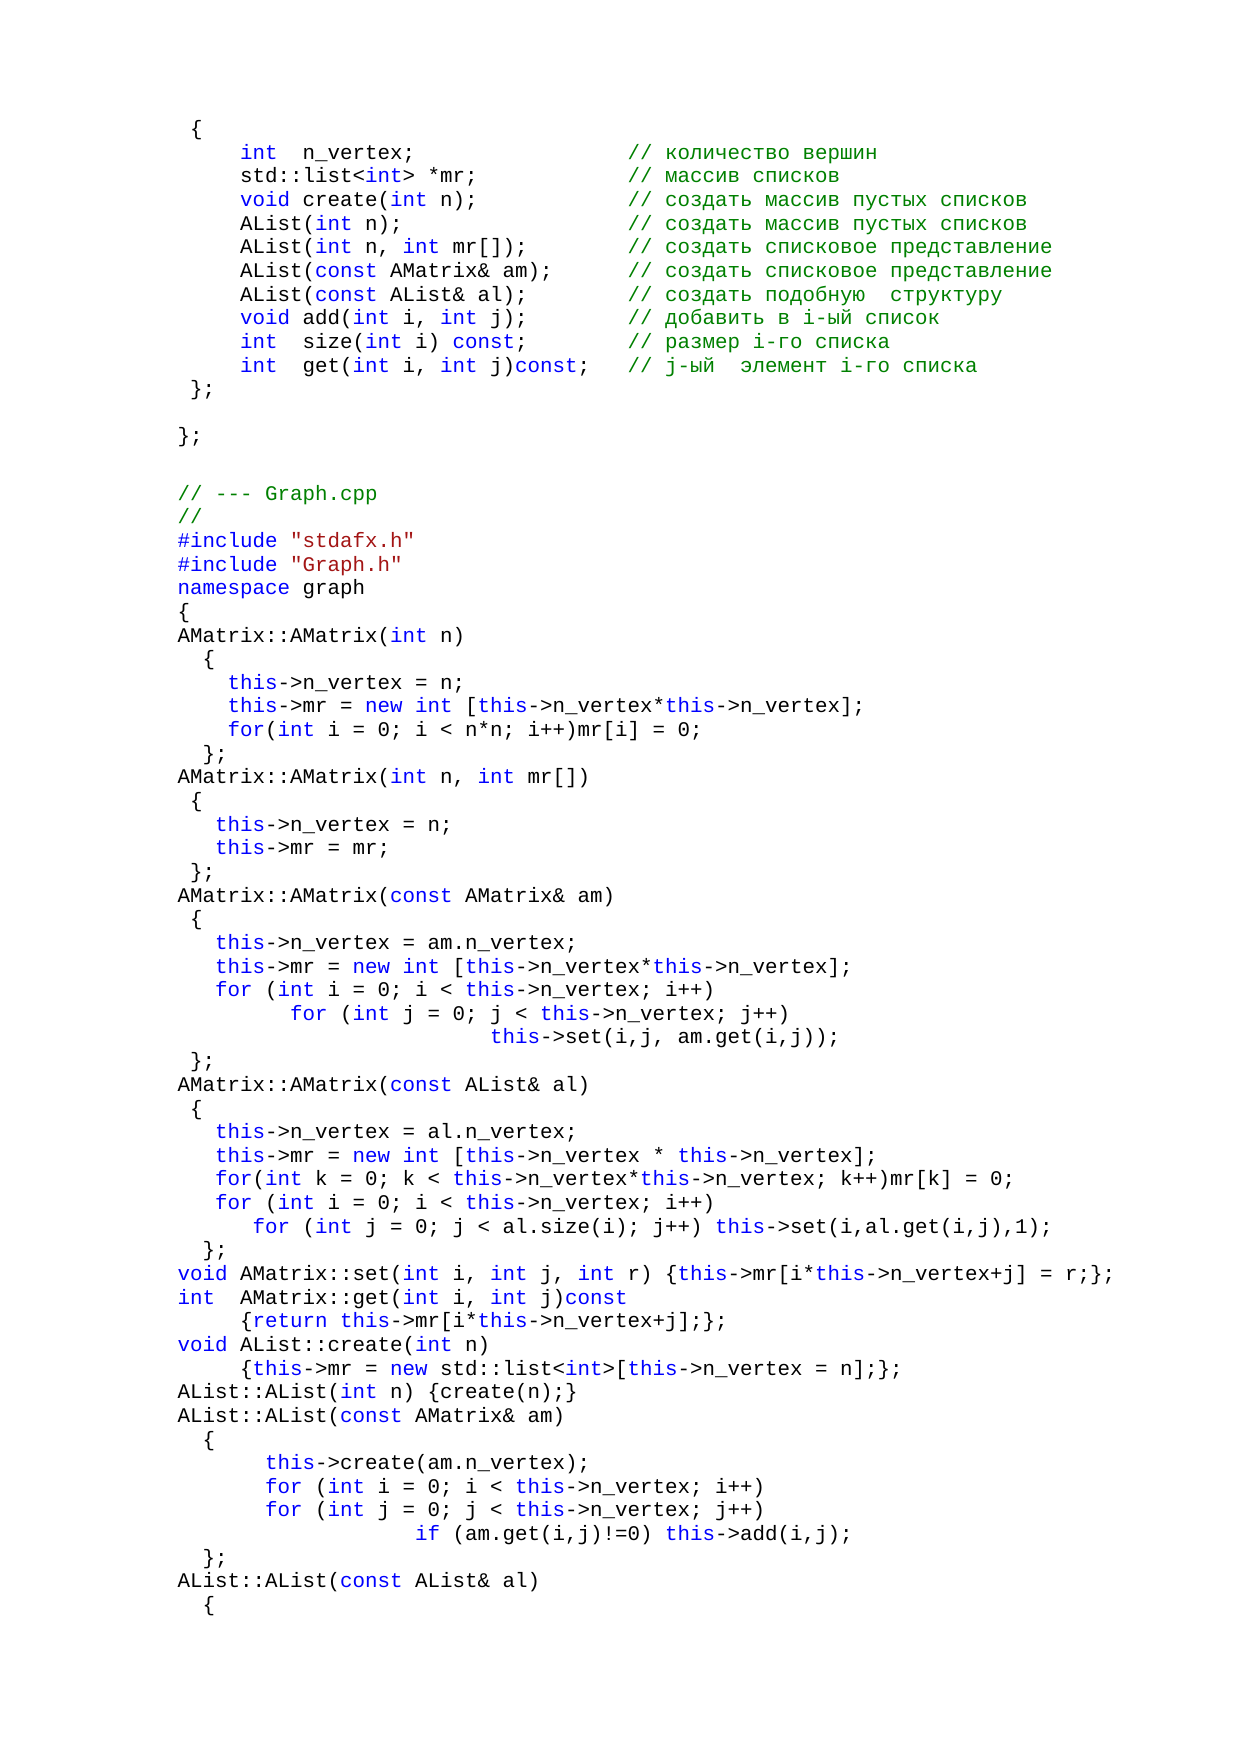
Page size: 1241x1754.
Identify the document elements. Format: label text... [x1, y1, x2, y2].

text }; [177, 426, 1152, 449]
text {this->mr = new std::list<int>[this->n_vertex = n];}; [177, 1358, 1152, 1381]
text for (int i = 0; i < this->n_vertex; i++) [177, 1192, 1152, 1216]
text for (int j = 0; j < al.size(i); j++) this->set(i,al.get(i,j),1); [177, 1216, 1152, 1239]
text AList::AList(int n) {create(n);} [177, 1381, 1152, 1405]
text }; [177, 861, 1152, 885]
text for (int j = 0; j < this->n_vertex; j++) [177, 1003, 1152, 1027]
text }; [177, 1547, 1152, 1570]
text // [177, 506, 1152, 530]
text {return this->mr[i*this->n_vertex+j];}; [177, 1310, 1152, 1334]
text { [177, 1428, 1152, 1452]
text AList(const AMatrix& am); // создать списковое представление [177, 260, 1152, 284]
text if (am.get(i,j)!=0) this->add(i,j); [177, 1523, 1152, 1547]
text { [177, 908, 1152, 932]
text this->set(i,j, am.get(i,j)); [177, 1027, 1152, 1050]
text AMatrix::AMatrix(int n) [177, 624, 1152, 648]
text AMatrix::AMatrix(int n, int mr[]) [177, 766, 1152, 790]
text this->mr = new int [this->n_vertex*this->n_vertex]; [177, 696, 1152, 719]
text this->n_vertex = am.n_vertex; [177, 932, 1152, 956]
text namespace graph [177, 577, 1152, 601]
text // --- Graph.cpp [177, 483, 1152, 506]
text { [177, 601, 1152, 624]
text for (int j = 0; j < this->n_vertex; j++) [177, 1499, 1152, 1523]
text this->mr = new int [this->n_vertex*this->n_vertex]; [177, 956, 1152, 979]
text this->n_vertex = n; [177, 672, 1152, 696]
text { [177, 790, 1152, 814]
text int size(int i) const; // размер i-го списка [177, 331, 1152, 354]
text AMatrix::AMatrix(const AMatrix& am) [177, 885, 1152, 908]
text AList(const AList& al); // создать подобную структуру [177, 284, 1152, 307]
text void create(int n); // создать массив пустых списков [177, 189, 1152, 213]
text { [177, 1097, 1152, 1121]
text void add(int i, int j); // добавить в i-ый список [177, 307, 1152, 331]
text #include "stdafx.h" [177, 530, 1152, 554]
text this->n_vertex = al.n_vertex; [177, 1121, 1152, 1145]
text int get(int i, int j)const; // j-ый элемент i-го списка [177, 354, 1152, 378]
text AList::AList(const AMatrix& am) [177, 1405, 1152, 1428]
text AList(int n); // создать массив пустых списков [177, 213, 1152, 236]
text for (int i = 0; i < this->n_vertex; i++) [177, 979, 1152, 1003]
text this->mr = new int [this->n_vertex * this->n_vertex]; [177, 1145, 1152, 1168]
text }; [177, 1239, 1152, 1263]
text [177, 1476, 1152, 1499]
text AMatrix::AMatrix(const AList& al) [177, 1074, 1152, 1097]
text void AMatrix::set(int i, int j, int r) {this->mr[i*this->n_vertex+j] = r;}; [177, 1263, 1152, 1287]
text { [177, 118, 1152, 142]
text AList::AList(const AList& al) [177, 1570, 1152, 1594]
text { [177, 1594, 1152, 1618]
text std::list<int> *mr; // массив списков [177, 165, 1152, 189]
text this->create(am.n_vertex); [177, 1452, 1152, 1476]
text AList(int n, int mr[]); // создать списковое представление [177, 236, 1152, 260]
text }; [177, 1050, 1152, 1074]
text int AMatrix::get(int i, int j)const [177, 1287, 1152, 1310]
text this->n_vertex = n; [177, 814, 1152, 837]
text #include "Graph.h" [177, 554, 1152, 577]
text }; [177, 378, 1152, 402]
text for(int i = 0; i < n*n; i++)mr[i] = 0; [177, 719, 1152, 743]
text int n_vertex; // количество вершин [177, 142, 1152, 165]
text }; [177, 743, 1152, 766]
text { [177, 648, 1152, 672]
text this->mr = mr; [177, 837, 1152, 861]
text void AList::create(int n) [177, 1334, 1152, 1358]
text for(int k = 0; k < this->n_vertex*this->n_vertex; k++)mr[k] = 0; [177, 1168, 1152, 1192]
